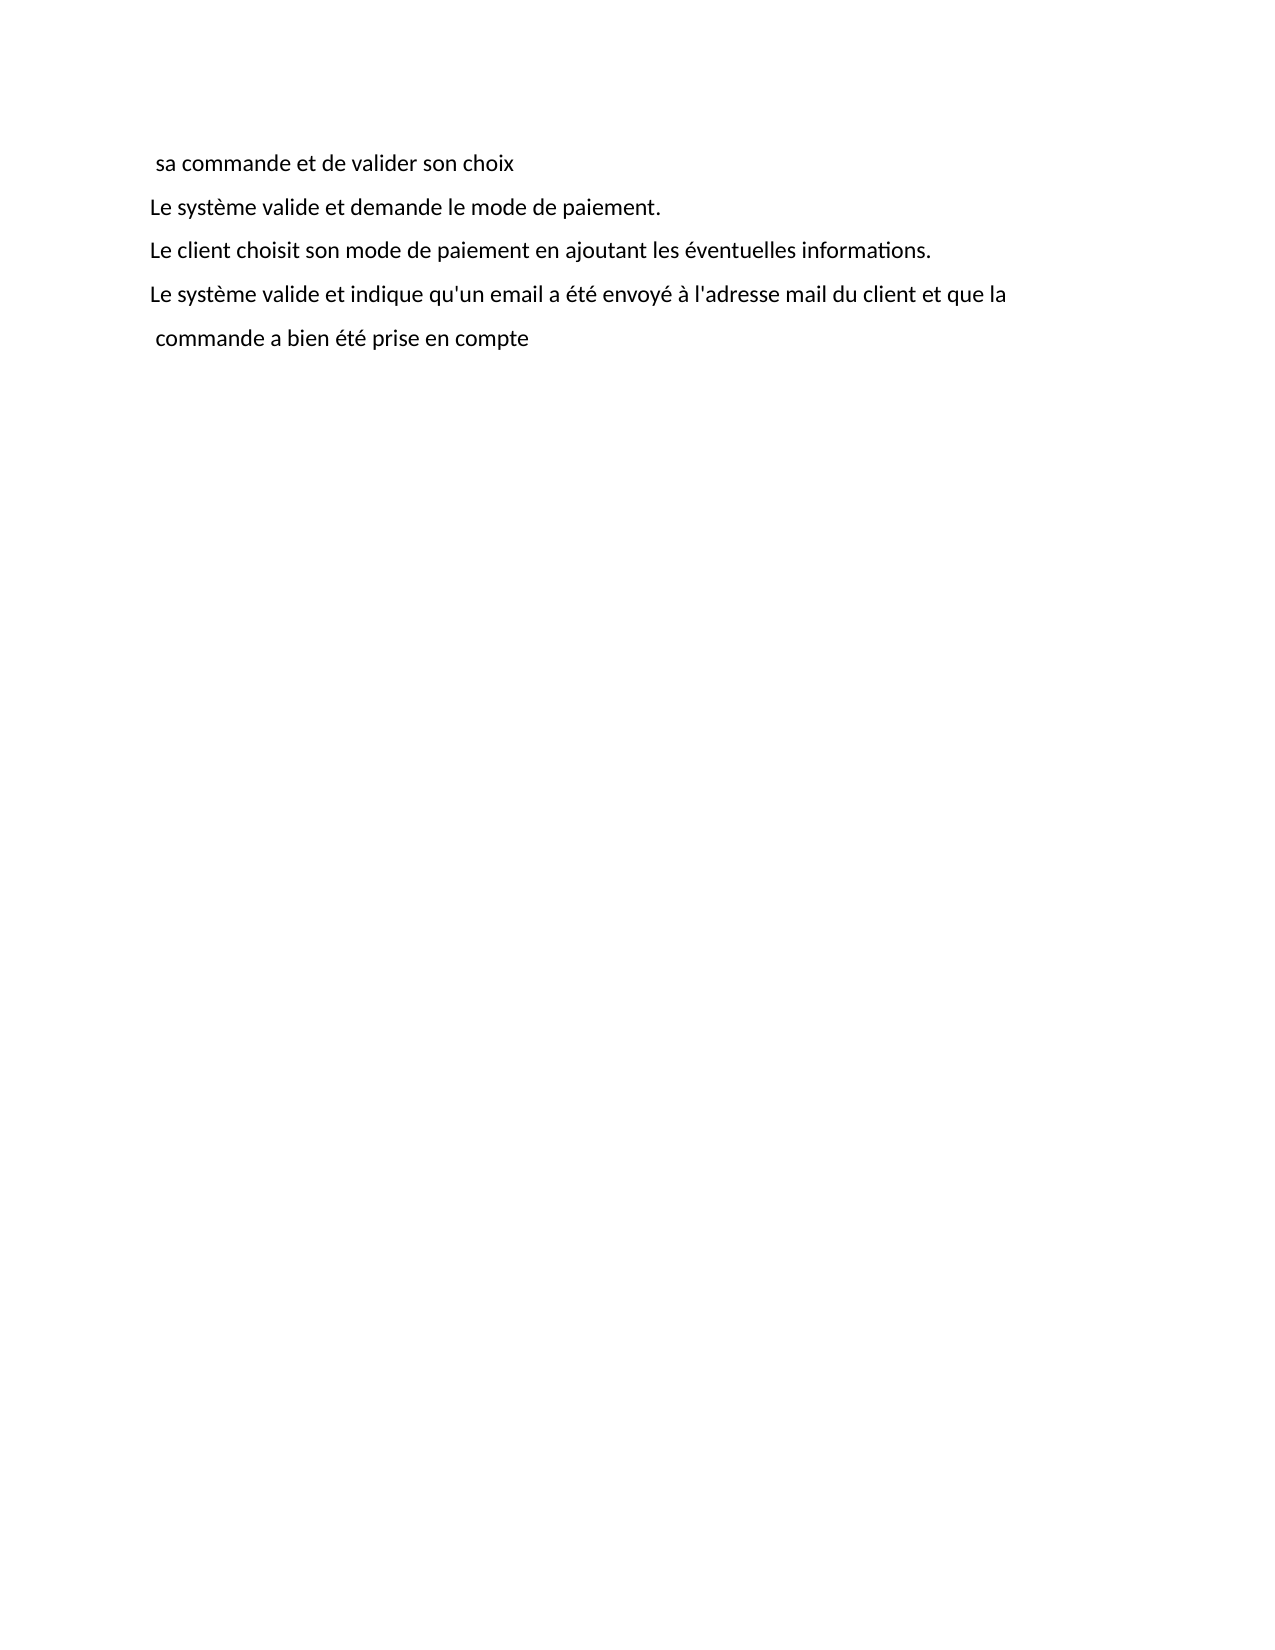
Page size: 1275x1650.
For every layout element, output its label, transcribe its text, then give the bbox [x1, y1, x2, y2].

text Le client choisit son mode de paiement en ajoutant les éventuelles informations. [150, 237, 1125, 264]
text sa commande et de valider son choix [150, 150, 1125, 177]
text Le système valide et indique qu'un email a été envoyé à l'adresse mail du client et que la [150, 281, 1125, 308]
text commande a bien été prise en compte [150, 324, 1125, 352]
text Le système valide et demande le mode de paiement. [150, 194, 1125, 221]
